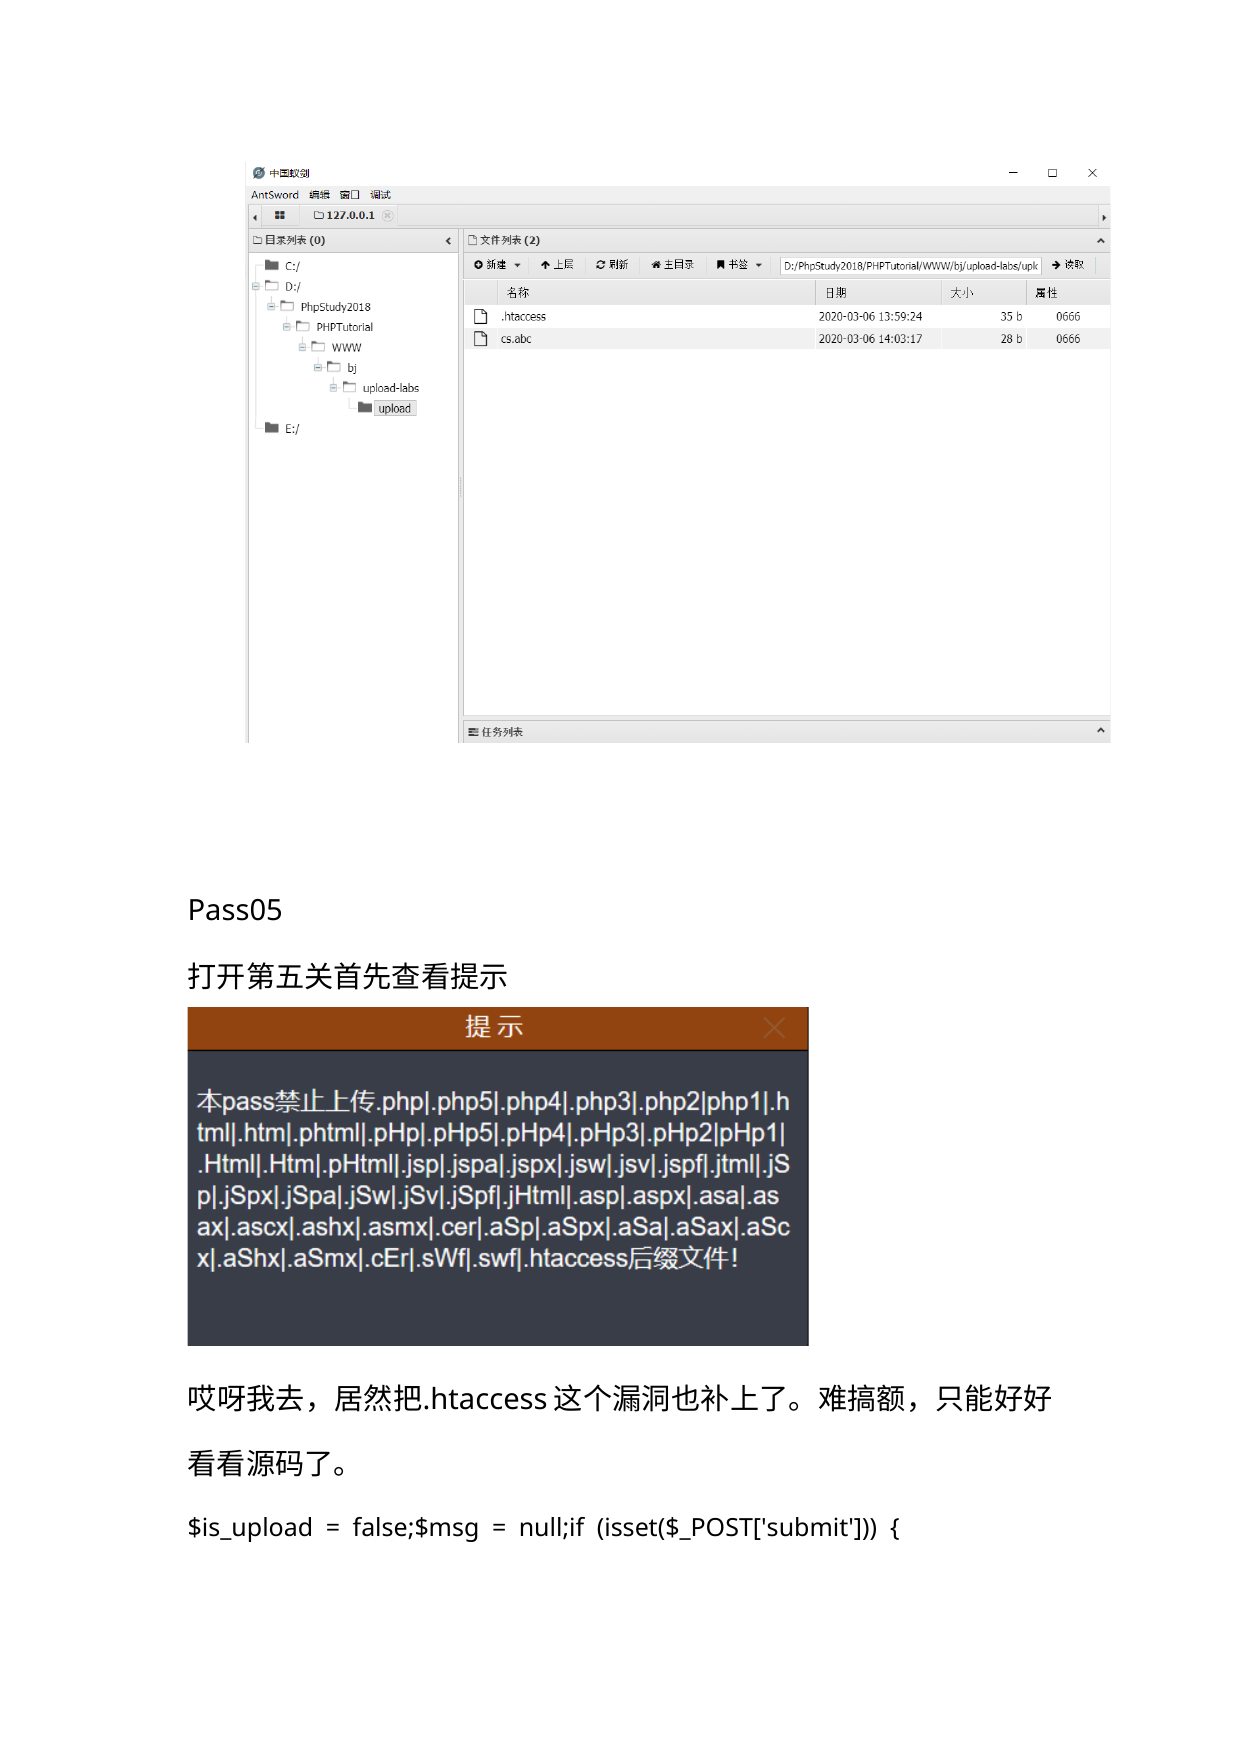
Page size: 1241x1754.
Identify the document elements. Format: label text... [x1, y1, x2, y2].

text $is_upload = false;$msg = null;if (isset($_POST['submit'])) { [187, 1494, 1053, 1559]
text Pass05 [187, 877, 1053, 942]
picture [245, 162, 1111, 743]
text 哎呀我去，居然把.htaccess这个漏洞也补上了。难搞额，只能好好看看源码了。 [187, 1364, 1053, 1494]
text 打开第五关首先查看提示 [187, 942, 1053, 1007]
picture [187, 1007, 809, 1346]
